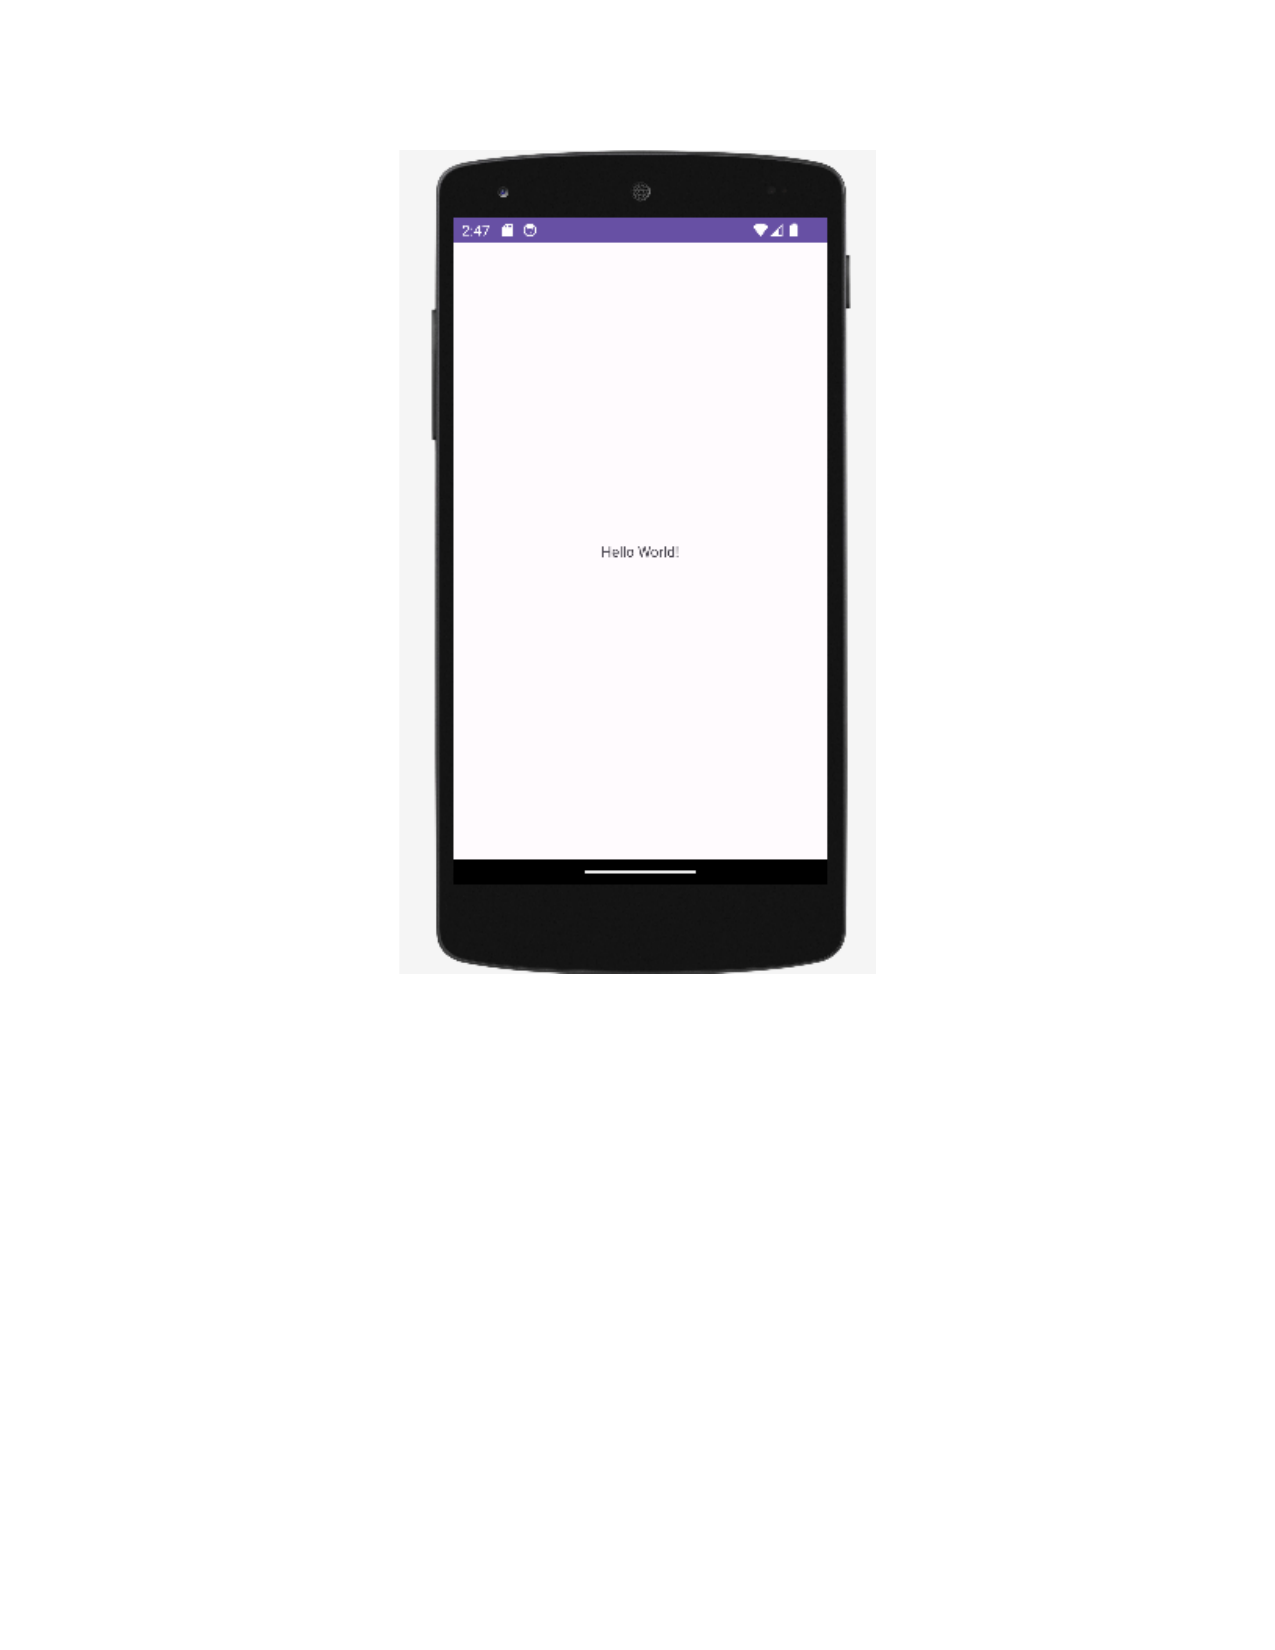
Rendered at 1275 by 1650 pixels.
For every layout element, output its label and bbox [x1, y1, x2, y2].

picture [399, 150, 876, 974]
